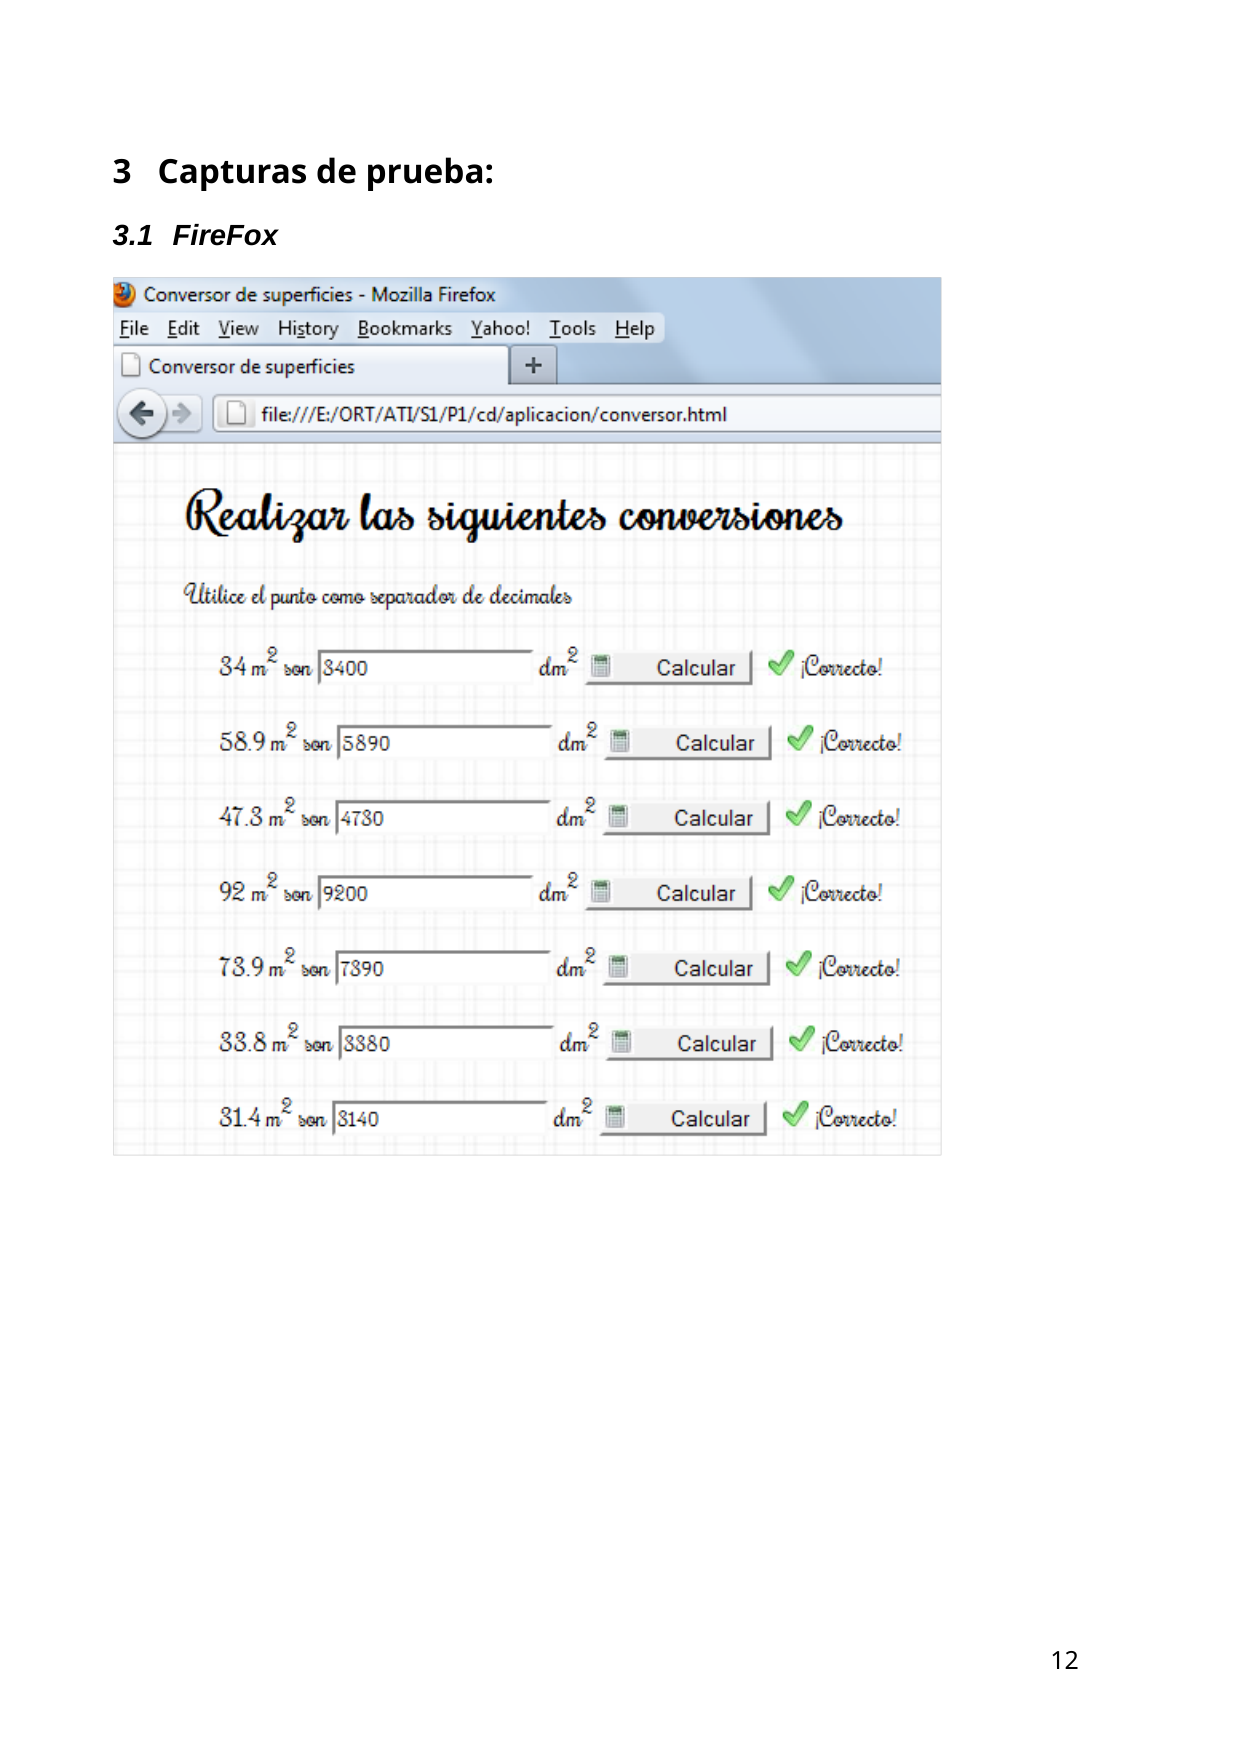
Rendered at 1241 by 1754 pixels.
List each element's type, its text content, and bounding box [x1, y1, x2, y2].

subtitle FireFox [112, 218, 1063, 252]
picture [112, 276, 943, 1157]
subtitle Capturas de prueba: [112, 148, 1063, 193]
